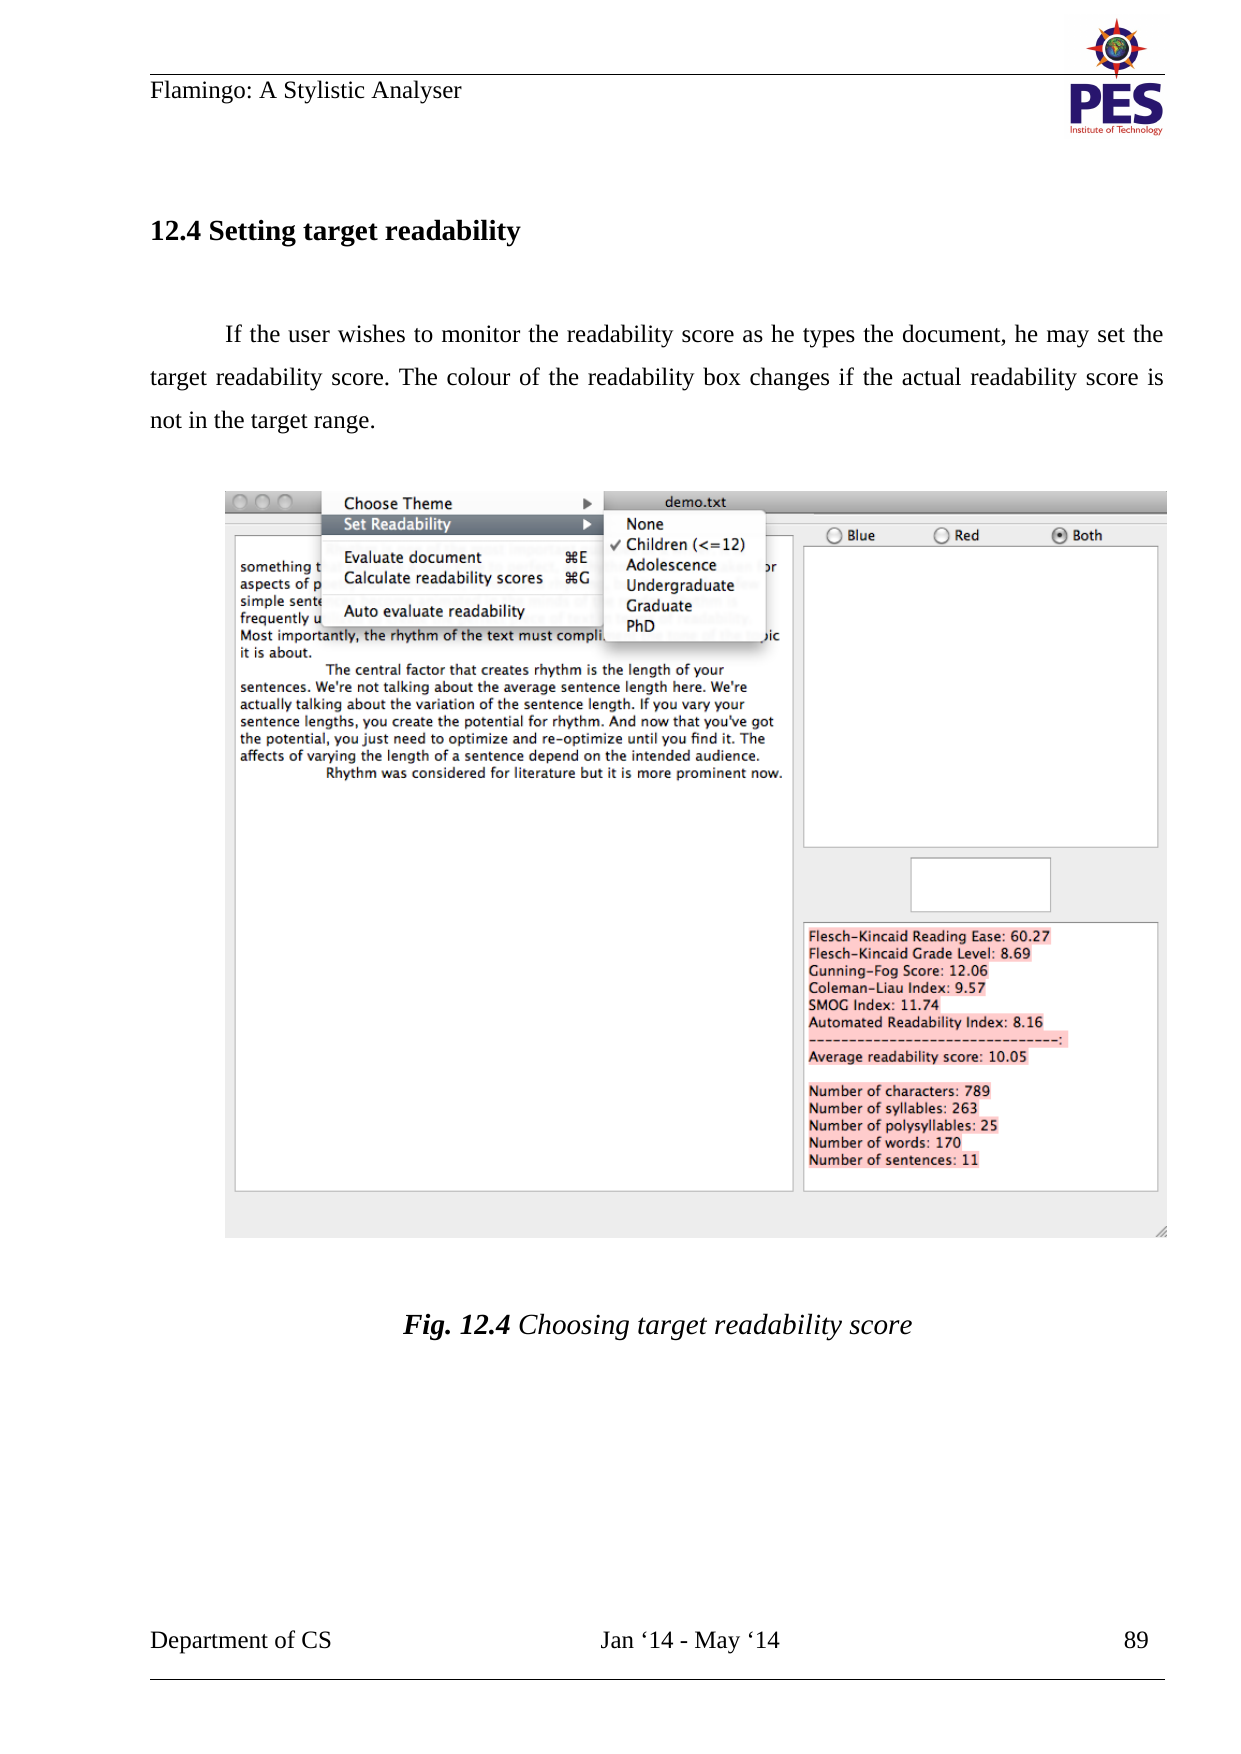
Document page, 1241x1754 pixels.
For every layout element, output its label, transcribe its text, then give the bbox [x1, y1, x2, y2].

text Fig. 12.4 Choosing target readability score [150, 1307, 1165, 1341]
text 12.4 Setting target readability [150, 213, 1165, 246]
text If the user wishes to monitor the readability score as he types the document, he may set the target readability score. The colour of the readability box changes if the actual readability score is not in the target range. [150, 319, 1165, 434]
picture [1063, 14, 1170, 139]
picture [225, 491, 1167, 1238]
